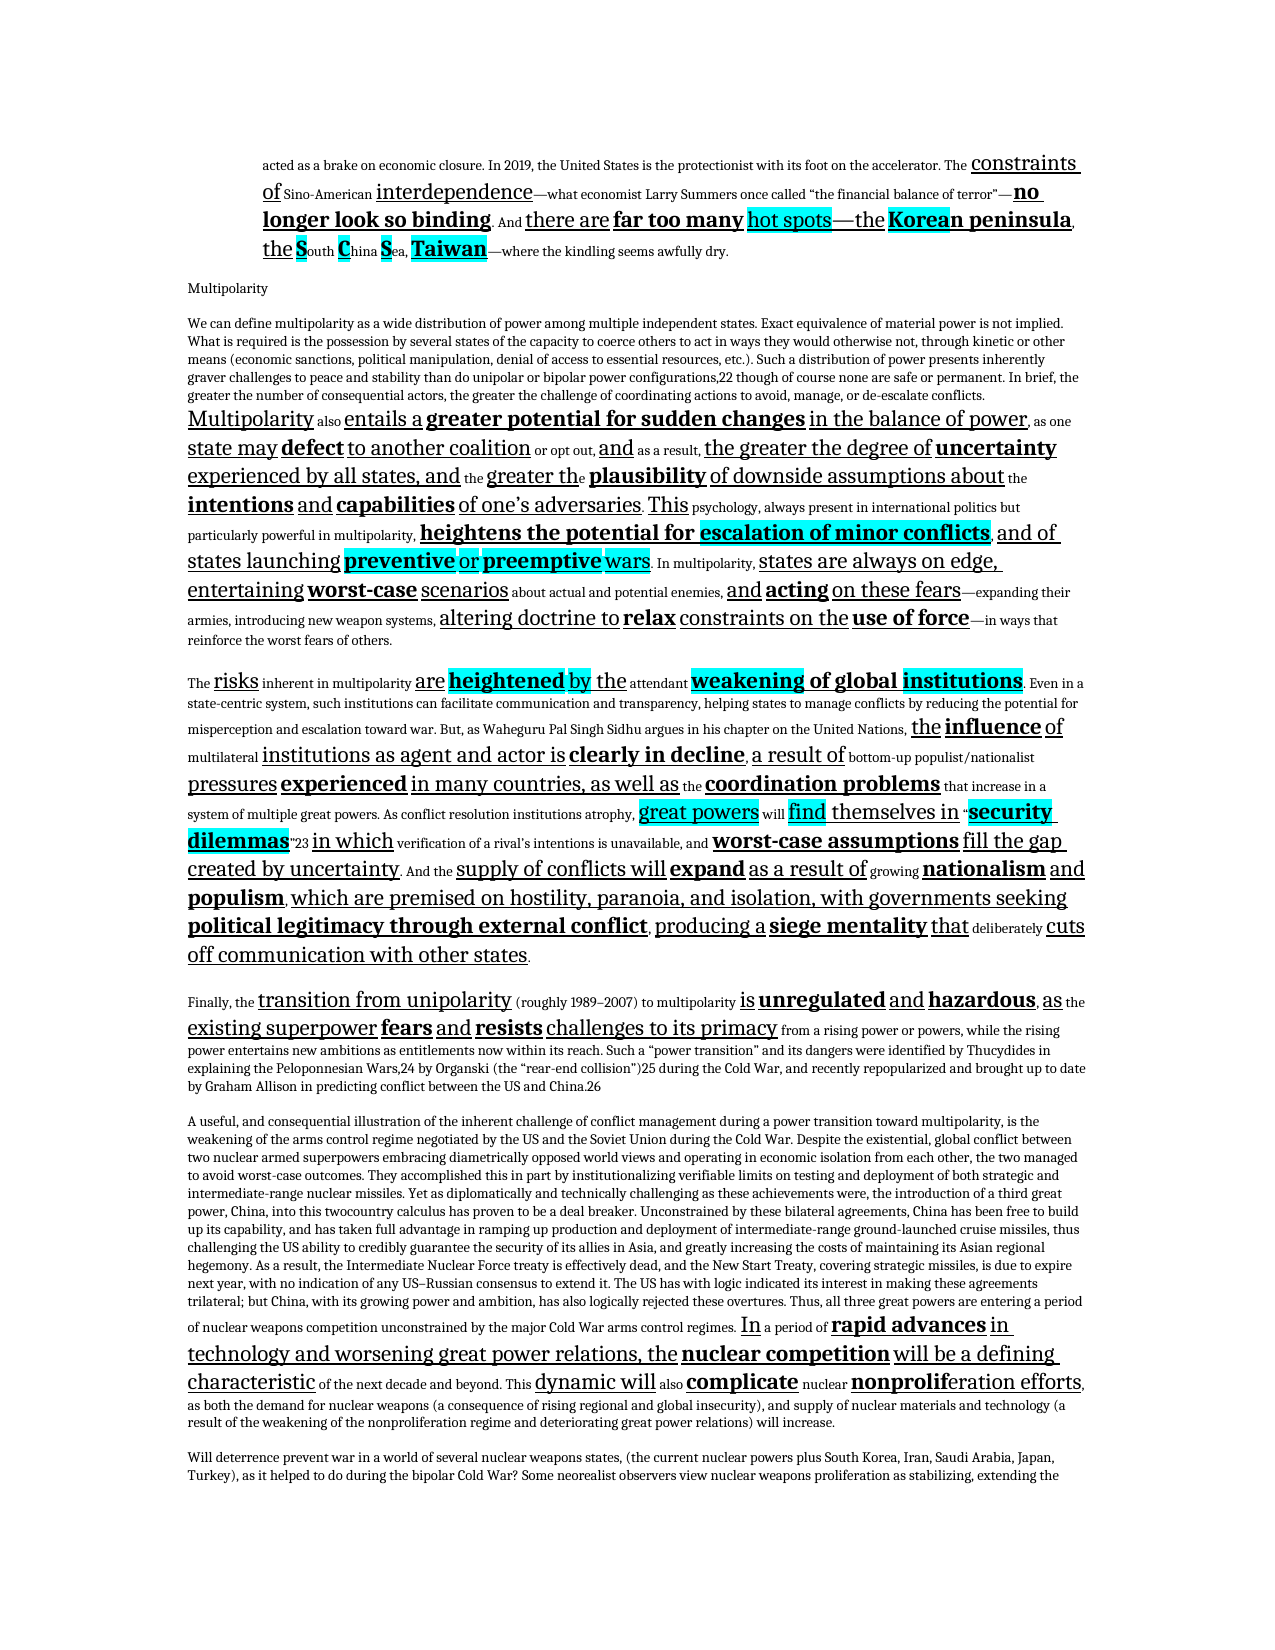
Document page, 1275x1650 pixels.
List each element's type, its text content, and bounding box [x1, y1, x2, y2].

text Finally, the transition from unipolarity (roughly 1989–2007) to multipolarity is unregulated and hazardous, as the existing superpower fears and resists challenges to its primacy from a rising power or powers, while the rising power entertains new ambitions as entitlements now within its reach. Such a “power transition” and its dangers were identified by Thucydides in explaining the Peloponnesian Wars,24 by Organski (the “rear-end collision”)25 during the Cold War, and recently repopularized and brought up to date by Graham Allison in predicting conflict between the US and China.26 [187, 986, 1087, 1095]
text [187, 1449, 1087, 1484]
text The risks inherent in multipolarity are heightened by the attendant weakening of global institutions. Even in a state-centric system, such institutions can facilitate communication and transparency, helping states to manage conflicts by reducing the potential for misperception and escalation toward war. But, as Waheguru Pal Singh Sidhu argues in his chapter on the United Nations, the influence of multilateral institutions as agent and actor is clearly in decline, a result of bottom-up populist/nationalist pressures experienced in many countries, as well as the coordination problems that increase in a system of multiple great powers. As conflict resolution institutions atrophy, great powers will find themselves in “security dilemmas”23 in which verification of a rival’s intentions is unavailable, and worst-case assumptions fill the gap created by uncertainty. And the supply of conflicts will expand as a result of growing nationalism and populism, which are premised on hostility, paranoia, and isolation, with governments seeking political legitimacy through external conflict, producing a siege mentality that deliberately cuts off communication with other states. [187, 667, 1087, 968]
text Multipolarity [187, 280, 1087, 297]
text A useful, and consequential illustration of the inherent challenge of conflict management during a power transition toward multipolarity, is the weakening of the arms control regime negotiated by the US and the Soviet Union during the Cold War. Despite the existential, global conflict between two nuclear armed superpowers embracing diametrically opposed world views and operating in economic isolation from each other, the two managed to avoid worst-case outcomes. They accomplished this in part by institutionalizing verifiable limits on testing and deployment of both strategic and intermediate-range nuclear missiles. Yet as diplomatically and technically challenging as these achievements were, the introduction of a third great power, China, into this twocountry calculus has proven to be a deal breaker. Unconstrained by these bilateral agreements, China has been free to build up its capability, and has taken full advantage in ramping up production and deployment of intermediate-range ground-launched cruise missiles, thus challenging the US ability to credibly guarantee the security of its allies in Asia, and greatly increasing the costs of maintaining its Asian regional hegemony. As a result, the Intermediate Nuclear Force treaty is effectively dead, and the New Start Treaty, covering strategic missiles, is due to expire next year, with no indication of any US–Russian consensus to extend it. The US has with logic indicated its interest in making these agreements trilateral; but China, with its growing power and ambition, has also logically rejected these overtures. Thus, all three great powers are entering a period of nuclear weapons competition unconstrained by the major Cold War arms control regimes. In a period of rapid advances in technology and worsening great power relations, the nuclear competition will be a defining characteristic of the next decade and beyond. This dynamic will also complicate nuclear nonproliferation efforts, as both the demand for nuclear weapons (a consequence of rising regional and global insecurity), and supply of nuclear materials and technology (a result of the weakening of the nonproliferation regime and deteriorating great power relations) will increase. [187, 1113, 1087, 1432]
text We can define multipolarity as a wide distribution of power among multiple independent states. Exact equivalence of material power is not implied. What is required is the possession by several states of the capacity to coerce others to act in ways they would otherwise not, through kinetic or other means (economic sanctions, political manipulation, denial of access to essential resources, etc.). Such a distribution of power presents inherently graver challenges to peace and stability than do unipolar or bipolar power configurations,22 though of course none are safe or permanent. In brief, the greater the number of consequential actors, the greater the challenge of coordinating actions to avoid, manage, or de-escalate conflicts. Multipolarity also entails a greater potential for sudden changes in the balance of power, as one state may defect to another coalition or opt out, and as a result, the greater the degree of uncertainty experienced by all states, and the greater the plausibility of downside assumptions about the intentions and capabilities of one’s adversaries. This psychology, always present in international politics but particularly powerful in multipolarity, heightens the potential for escalation of minor conflicts, and of states launching preventive or preemptive wars. In multipolarity, states are always on edge, entertaining worst-case scenarios about actual and potential enemies, and acting on these fears—expanding their armies, introducing new weapon systems, altering doctrine to relax constraints on the use of force—in ways that reinforce the worst fears of others. [187, 315, 1087, 649]
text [262, 150, 1087, 262]
